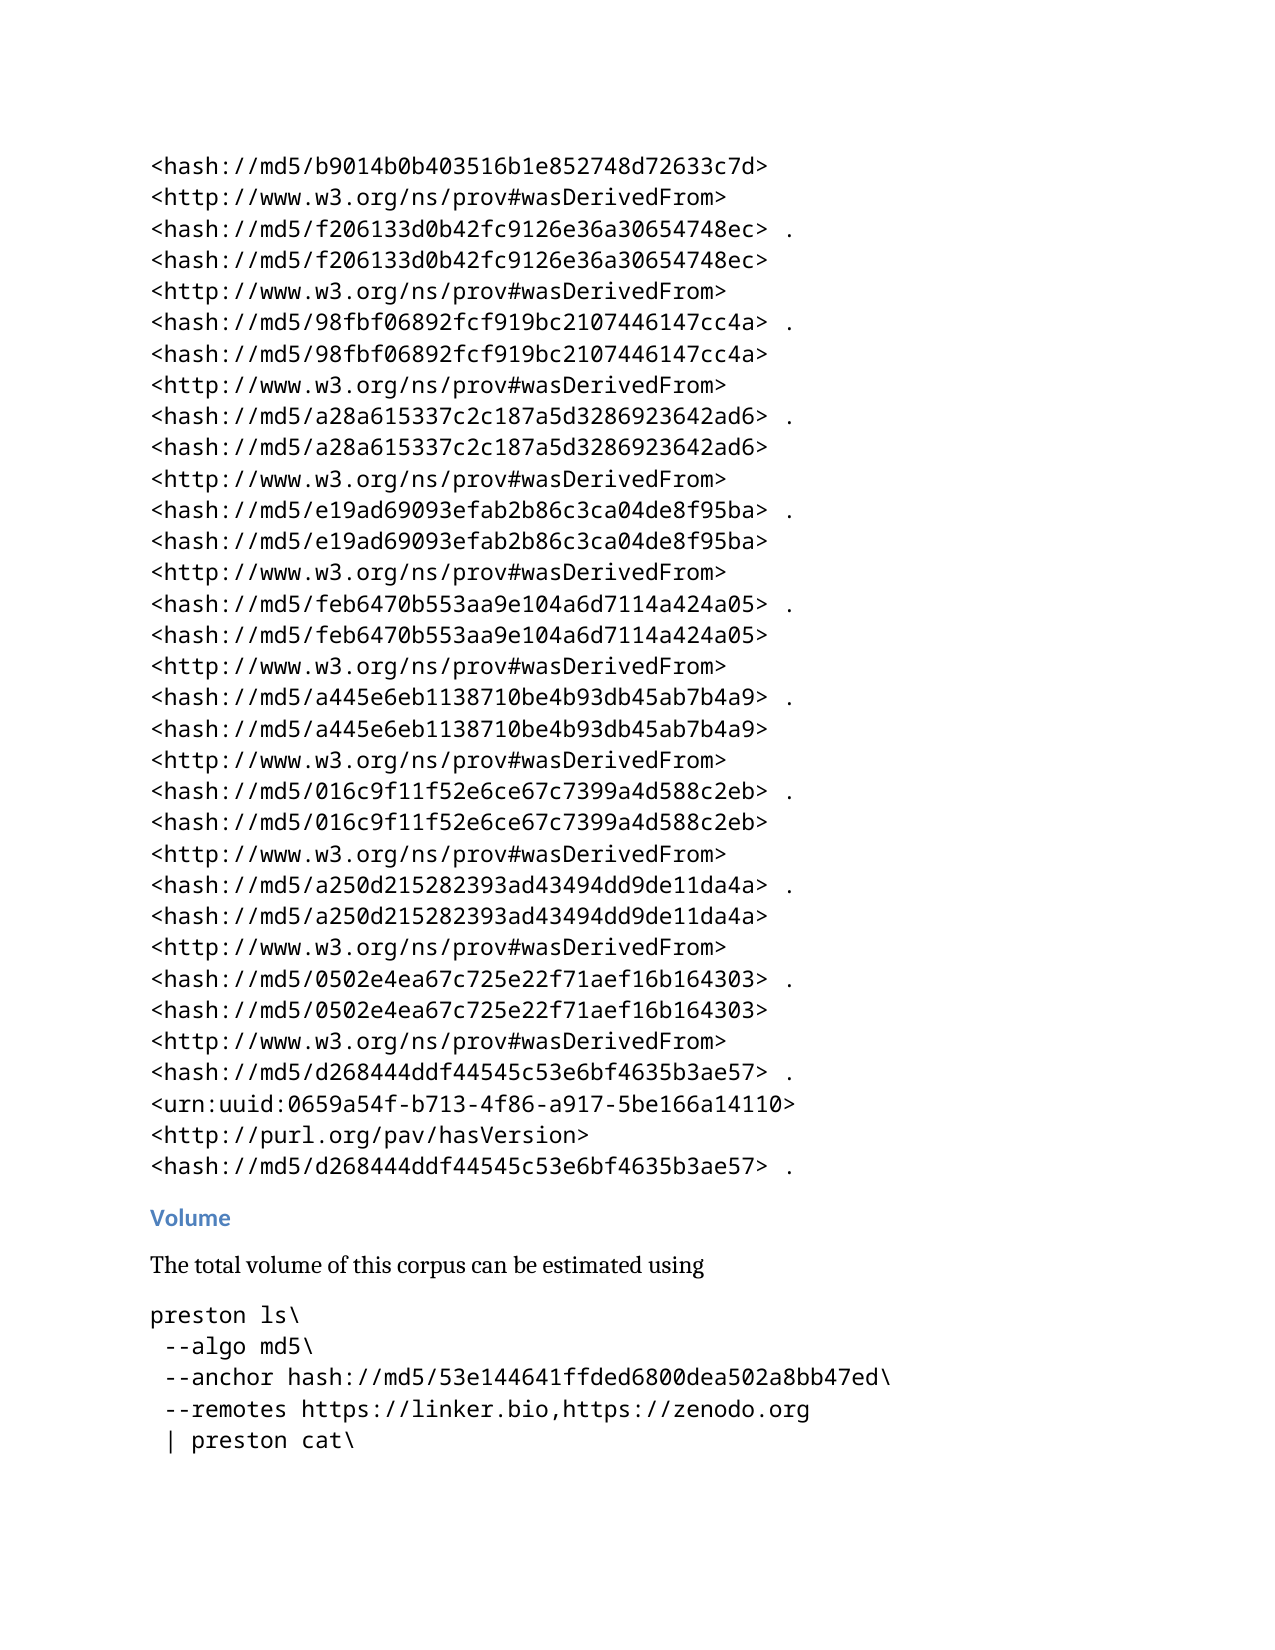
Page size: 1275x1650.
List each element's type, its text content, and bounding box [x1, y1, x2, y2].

subtitle Volume [150, 1202, 1125, 1233]
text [150, 150, 1125, 1181]
text The total volume of this corpus can be estimated using [150, 1251, 1125, 1280]
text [150, 1299, 1125, 1455]
